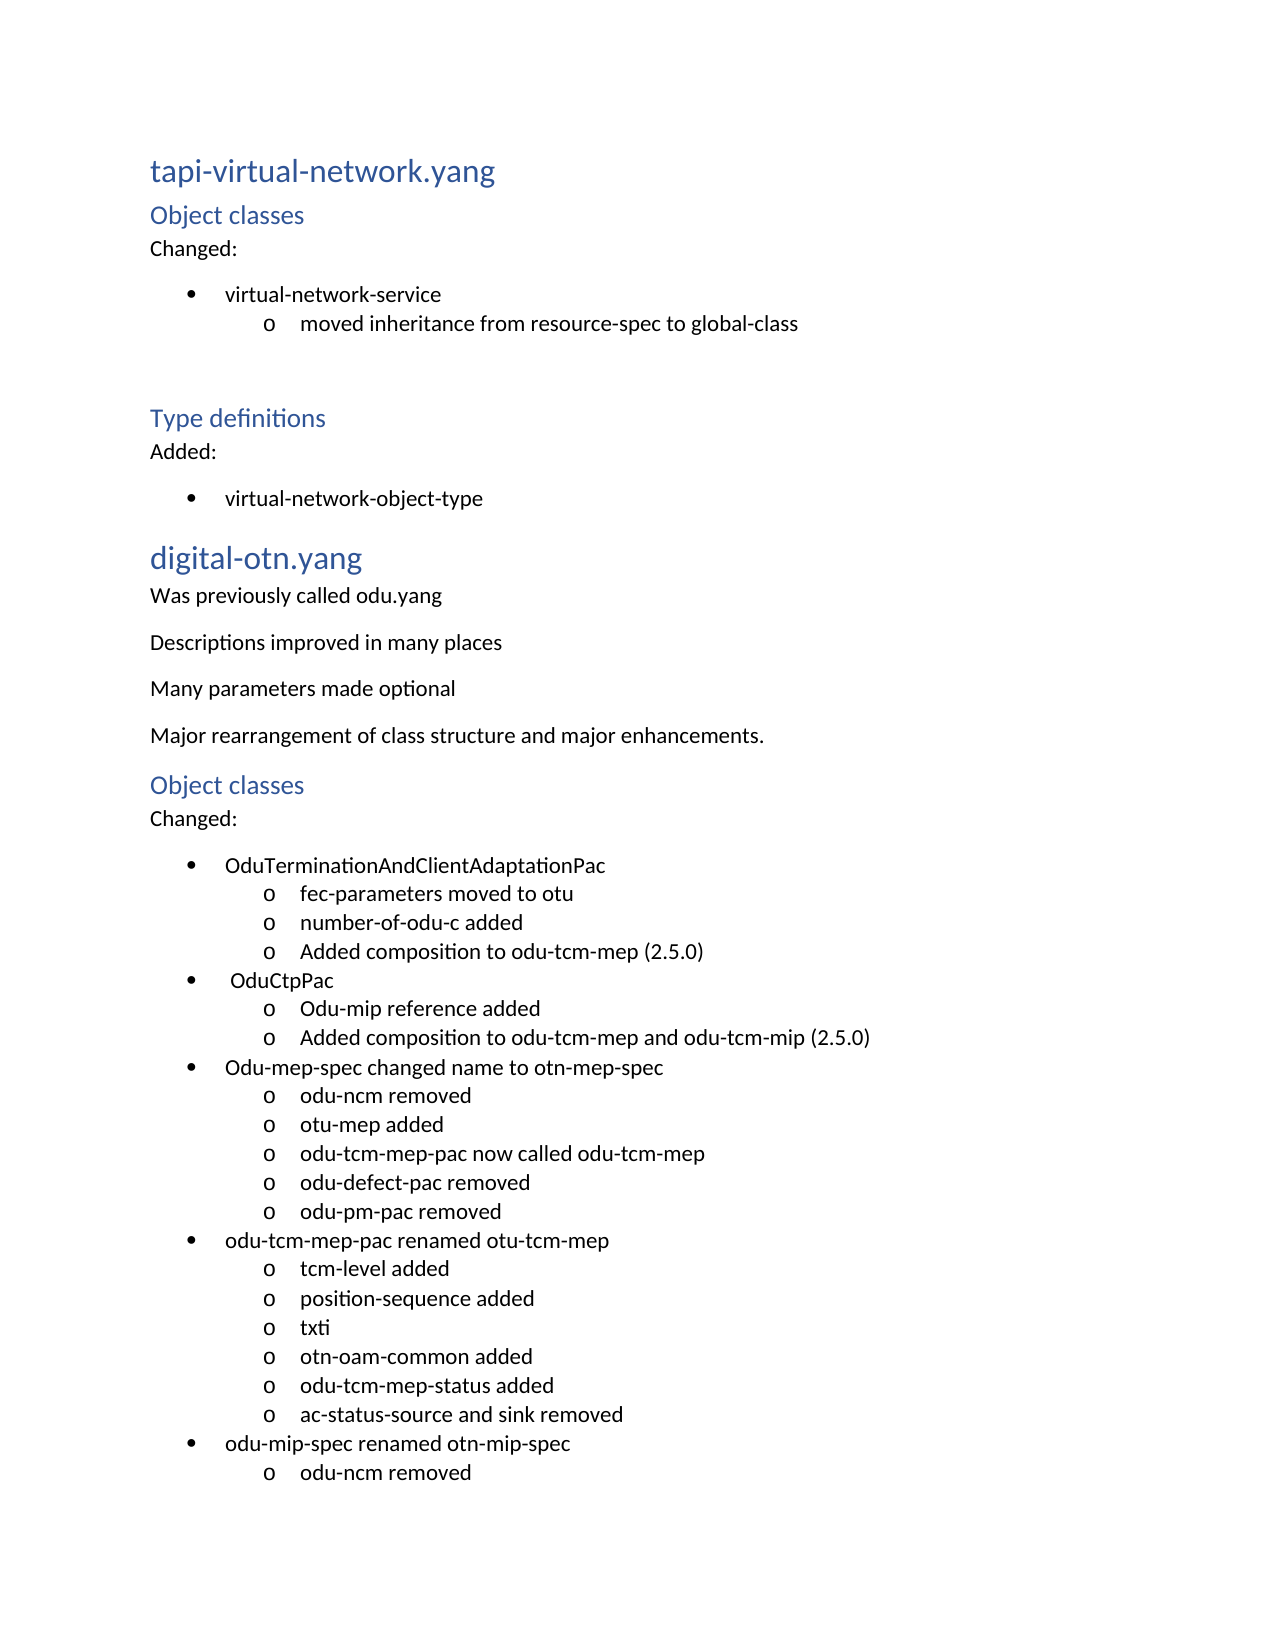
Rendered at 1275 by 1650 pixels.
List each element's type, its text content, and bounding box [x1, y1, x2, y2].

list number-of-odu-c added [262, 908, 1125, 937]
list moved inheritance from resource-spec to global-class [262, 309, 1125, 338]
list virtual-network-object-type [187, 484, 1125, 512]
text Changed: [150, 804, 1125, 832]
list Added composition to odu-tcm-mep and odu-tcm-mip (2.5.0) [262, 1023, 1125, 1053]
subtitle tapi-virtual-network.yang [150, 150, 1125, 191]
list ac-status-source and sink removed [262, 1400, 1125, 1429]
list txti [262, 1313, 1125, 1342]
list Odu-mip reference added [262, 994, 1125, 1023]
subtitle Type definitions [150, 401, 1125, 434]
text Descriptions improved in many places [150, 628, 1125, 656]
list Odu-mep-spec changed name to otn-mep-spec [187, 1053, 1125, 1081]
list position-sequence added [262, 1284, 1125, 1313]
list odu-pm-pac removed [262, 1197, 1125, 1227]
list odu-tcm-mep-status added [262, 1371, 1125, 1400]
list OduCtpPac [187, 966, 1125, 994]
list odu-mip-spec renamed otn-mip-spec [187, 1429, 1125, 1458]
list otn-oam-common added [262, 1342, 1125, 1371]
list fec-parameters moved to otu [262, 879, 1125, 908]
text Many parameters made optional [150, 674, 1125, 703]
list odu-defect-pac removed [262, 1168, 1125, 1197]
list tcm-level added [262, 1254, 1125, 1284]
list OduTerminationAndClientAdaptationPac [187, 851, 1125, 879]
text Changed: [150, 234, 1125, 262]
list odu-ncm removed [262, 1081, 1125, 1110]
list virtual-network-service [187, 281, 1125, 309]
list otu-mep added [262, 1110, 1125, 1139]
subtitle digital-otn.yang [150, 537, 1125, 578]
subtitle Object classes [150, 768, 1125, 801]
list odu-ncm removed [262, 1458, 1125, 1487]
text Added: [150, 437, 1125, 465]
text Major rearrangement of class structure and major enhancements. [150, 721, 1125, 749]
list odu-tcm-mep-pac renamed otu-tcm-mep [187, 1227, 1125, 1254]
list Added composition to odu-tcm-mep (2.5.0) [262, 937, 1125, 966]
text Was previously called odu.yang [150, 581, 1125, 609]
subtitle Object classes [150, 198, 1125, 231]
list odu-tcm-mep-pac now called odu-tcm-mep [262, 1139, 1125, 1168]
